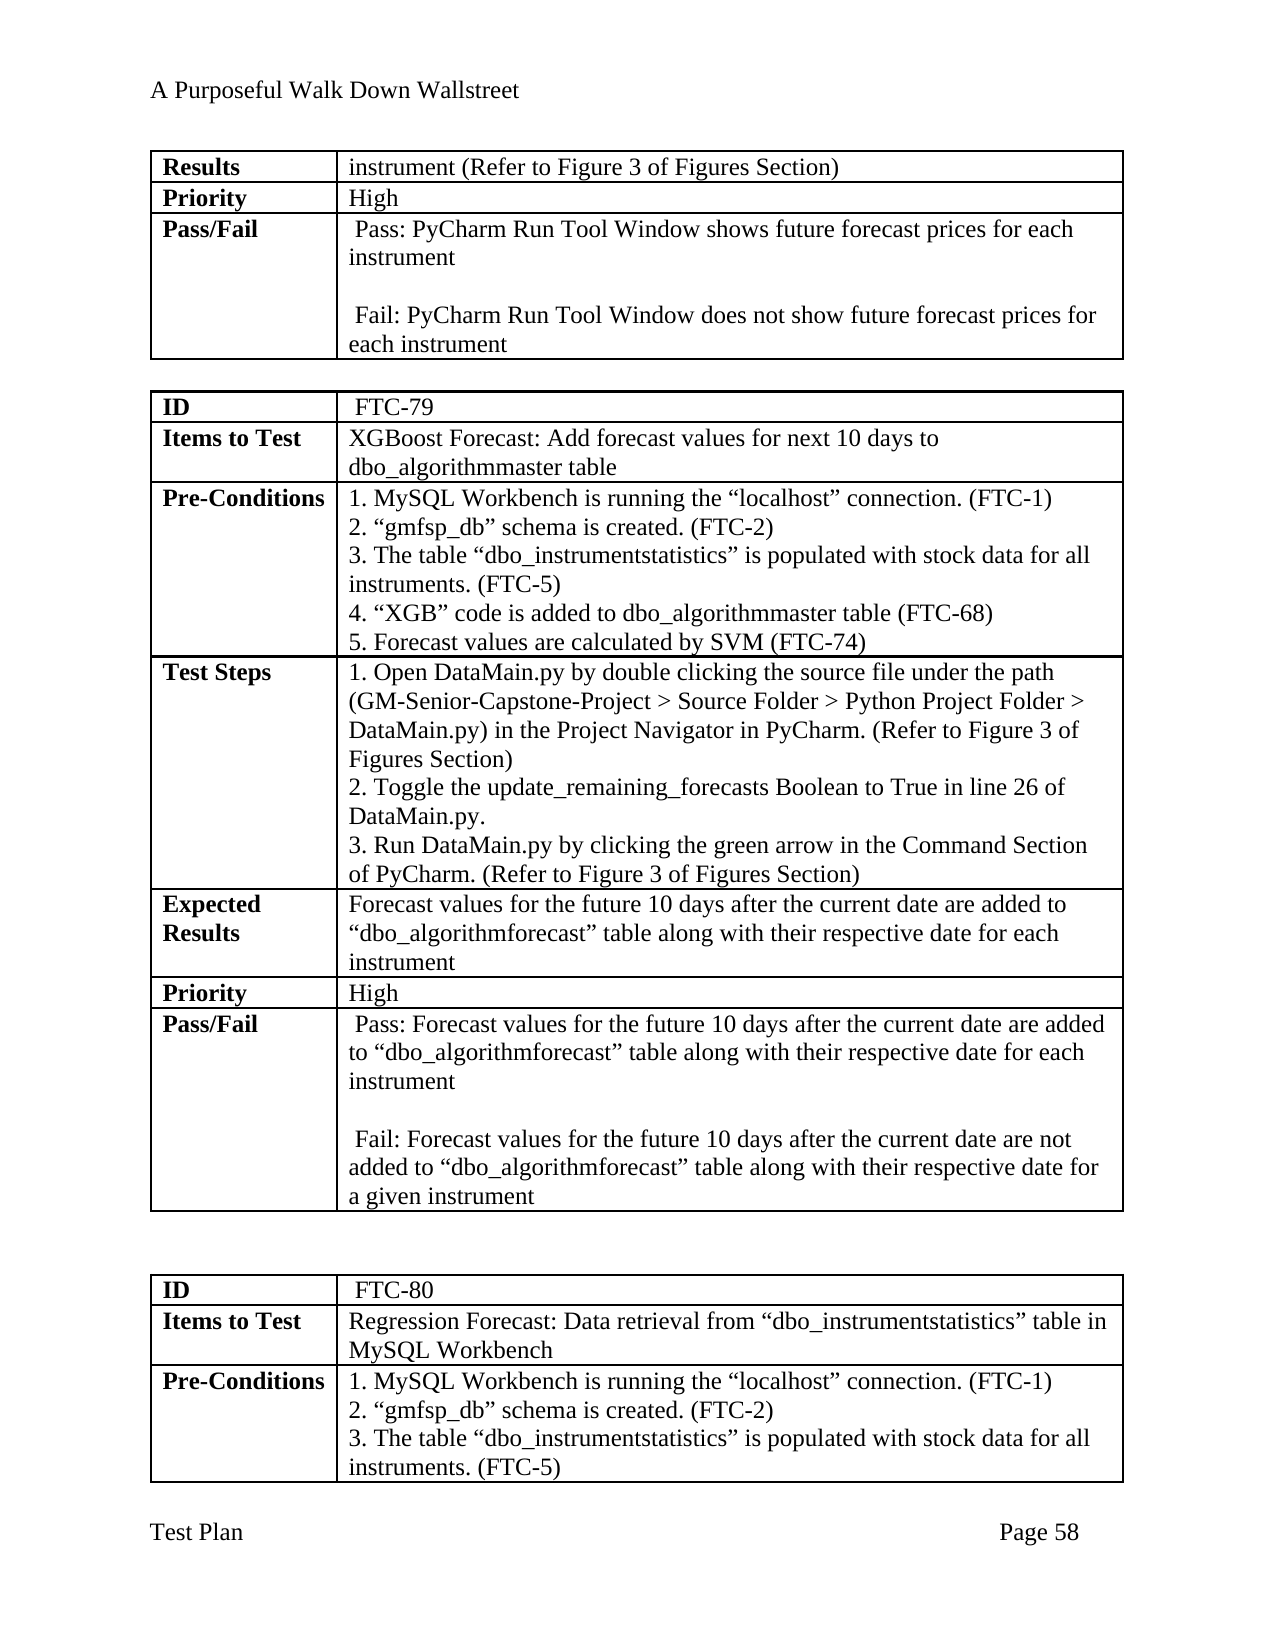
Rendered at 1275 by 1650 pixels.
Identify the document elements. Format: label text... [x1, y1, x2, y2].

table_cell Items to Test [152, 1306, 336, 1364]
table_cell Pass: PyCharm Run Tool Window shows future forecast prices for each instrument Fail: PyCharm Run Tool Window does not show future forecast prices for each instrument [338, 214, 1122, 357]
table_cell Pass/Fail [152, 1009, 336, 1210]
table_cell Expected Results [152, 890, 336, 976]
table_cell Pre-Conditions [152, 483, 336, 655]
table_cell Regression Forecast: Data retrieval from “dbo_instrumentstatistics” table in MySQL Workbench [338, 1306, 1122, 1364]
table_cell 1. Open DataMain.py by double clicking the source file under the path (GM-Senior-Capstone-Project > Source Folder > Python Project Folder > DataMain.py) in the Project Navigator in PyCharm. (Refer to Figure 3 of Figures Section) 2. Toggle the update_remaining_forecasts Boolean to True in line 26 of DataMain.py. 3. Run DataMain.py by clicking the green arrow in the Command Section of PyCharm. (Refer to Figure 3 of Figures Section) [338, 658, 1122, 887]
table_header FTC-80 [338, 1276, 1122, 1304]
table_cell Forecast values for the future 10 days after the current date are added to “dbo_algorithmforecast” table along with their respective date for each instrument [338, 890, 1122, 976]
table_cell Test Steps [152, 658, 336, 887]
table_cell Items to Test [152, 423, 336, 481]
table_cell XGBoost Forecast: Add forecast values for next 10 days to dbo_algorithmmaster table [338, 423, 1122, 481]
table_header ID [152, 393, 336, 421]
table_header FTC-79 [338, 393, 1122, 421]
table_cell Priority [152, 183, 336, 212]
table_cell High [338, 978, 1122, 1007]
table_cell Pass/Fail [152, 214, 336, 357]
table_cell Pass: Forecast values for the future 10 days after the current date are added to “dbo_algorithmforecast” table along with their respective date for each instrument Fail: Forecast values for the future 10 days after the current date are not added to “dbo_algorithmforecast” table along with their respective date for a given instrument [338, 1009, 1122, 1210]
table_cell Expected Results [152, 152, 336, 181]
table_cell Priority [152, 978, 336, 1007]
table_cell High [338, 183, 1122, 212]
table_cell 1. MySQL Workbench is running the “localhost” connection. (FTC-1) 2. “gmfsp_db” schema is created. (FTC-2) 3. The table “dbo_instrumentstatistics” is populated with stock data for all instruments. (FTC-5) 4. “XGB” code is added to dbo_algorithmmaster table (FTC-68) 5. Forecast values are calculated by SVM (FTC-74) [338, 483, 1122, 655]
table_header ID [152, 1276, 336, 1304]
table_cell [338, 152, 1122, 181]
table_cell 1. MySQL Workbench is running the “localhost” connection. (FTC-1) 2. “gmfsp_db” schema is created. (FTC-2) 3. The table “dbo_instrumentstatistics” is populated with stock data for all instruments. (FTC-5) [338, 1366, 1122, 1481]
table_cell Pre-Conditions [152, 1366, 336, 1481]
